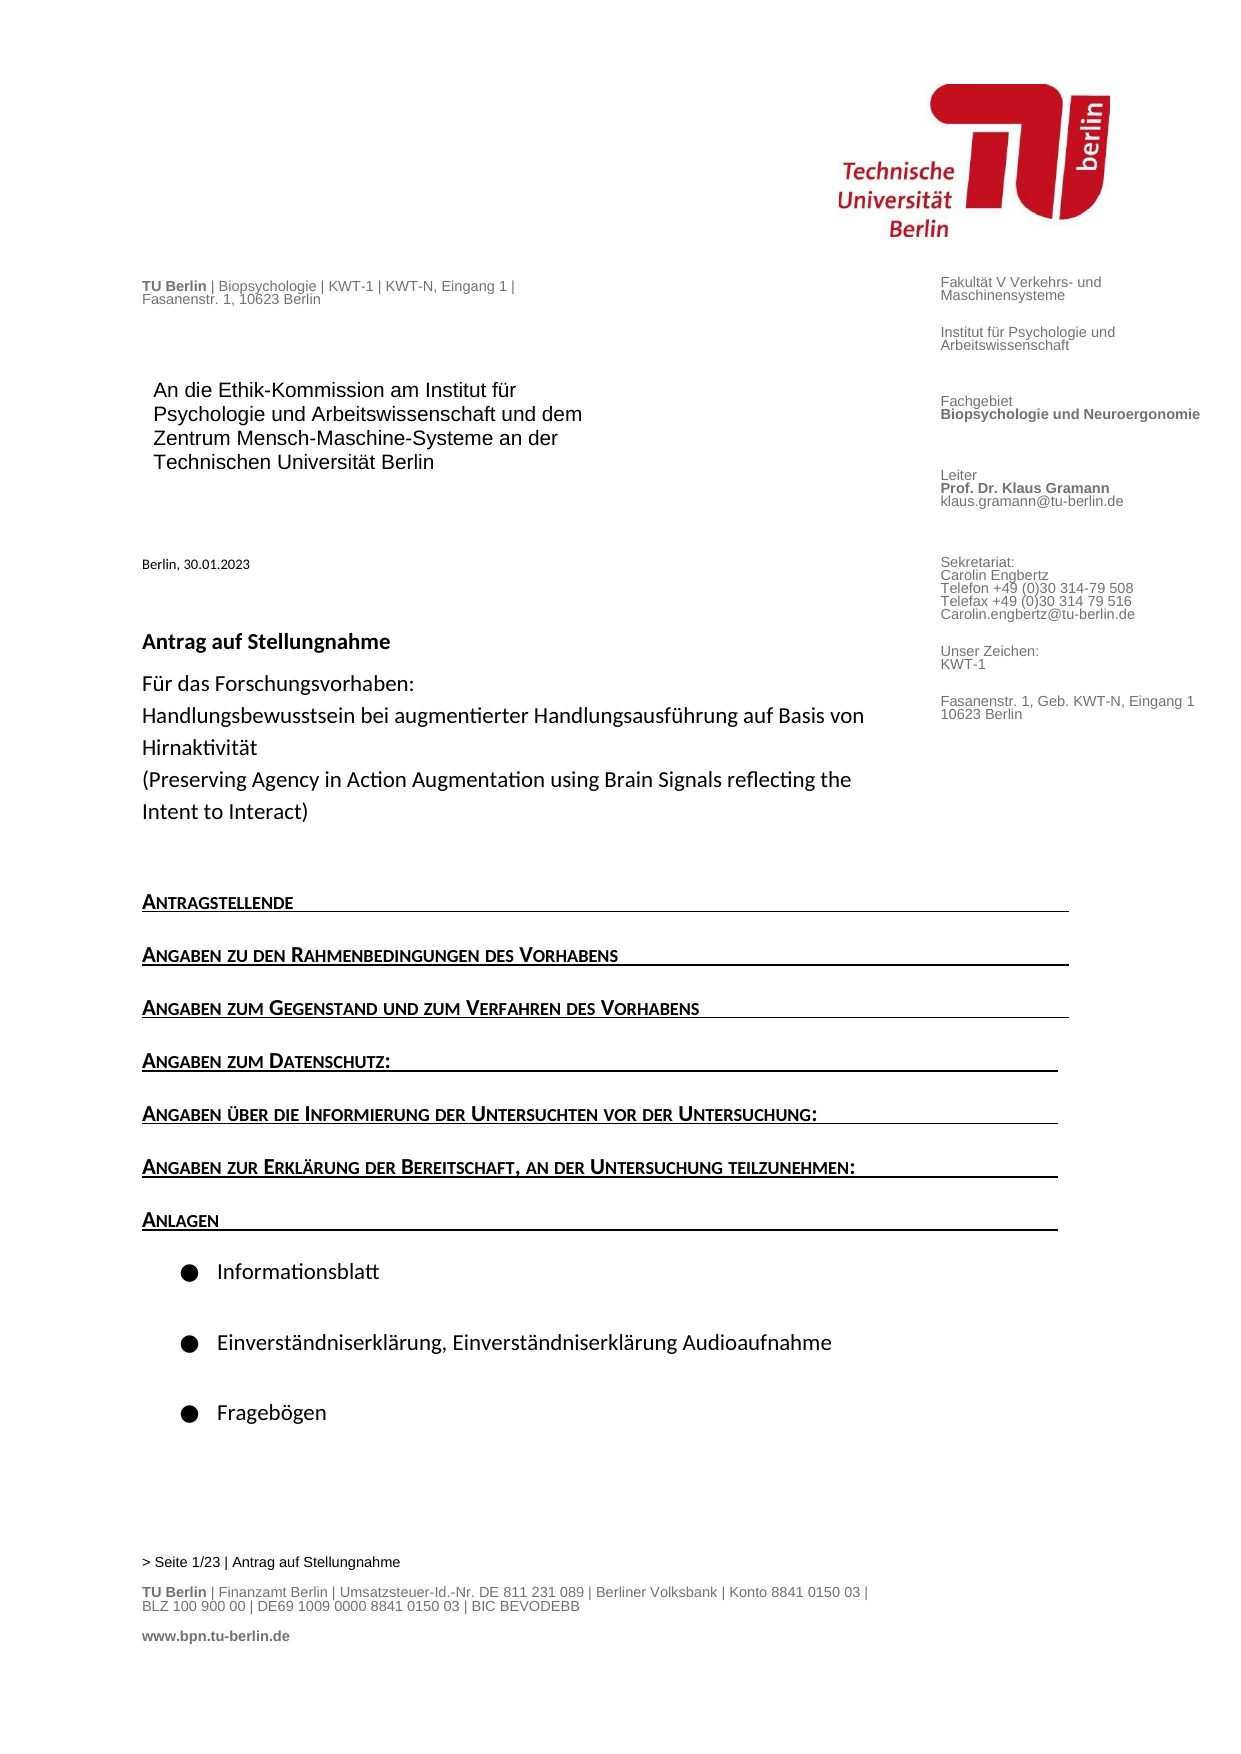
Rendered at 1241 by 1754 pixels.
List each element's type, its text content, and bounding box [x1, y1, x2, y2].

table_header An die Ethik-Kommission am Institut für Psychologie und Arbeitswissenschaft und dem Zentrum Mensch-Maschine-Systeme an der Technischen Universität Berlin [142, 378, 597, 552]
picture [838, 84, 1111, 237]
text Handlungsbewusstsein bei augmentierter Handlungsausführung auf Basis von Hirnaktivität [142, 701, 909, 761]
text Antrag auf Stellungnahme [142, 627, 909, 655]
list Fragebögen [179, 1386, 909, 1433]
list Einverständniserklärung, Einverständniserklärung Audioaufnahme [179, 1316, 909, 1363]
text (Preserving Agency in Action Augmentation using Brain Signals reflecting the Intent to Interact) [142, 765, 909, 826]
text Berlin, 30.01.2023 [142, 558, 709, 572]
list Informationsblatt [179, 1246, 909, 1292]
text Für das Forschungsvorhaben: [142, 669, 909, 697]
